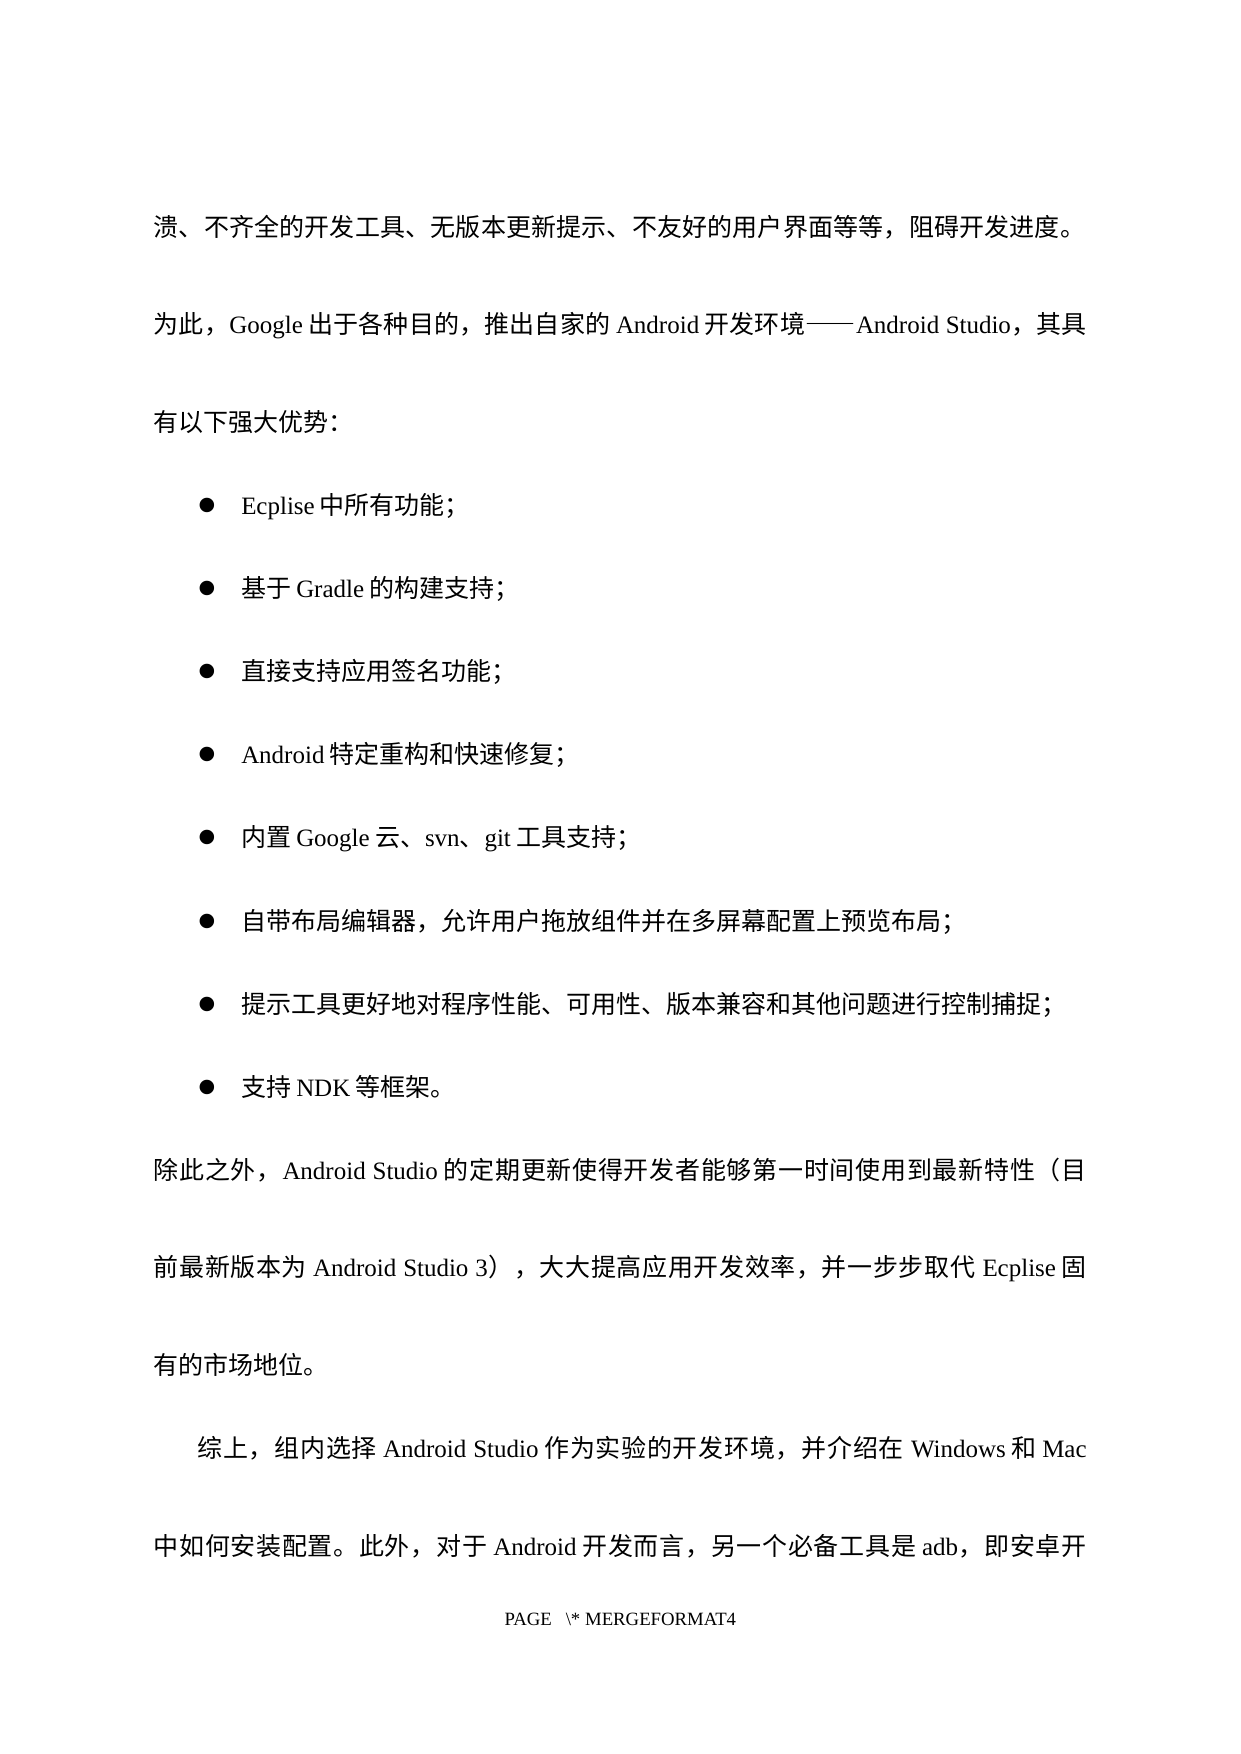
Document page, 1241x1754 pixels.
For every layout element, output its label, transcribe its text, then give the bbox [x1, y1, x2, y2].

text 除此之外，Android Studio的定期更新使得开发者能够第一时间使用到最新特性（目前最新版本为Android Studio 3），大大提高应用开发效率，并一步步取代Ecplise固有的市场地位。 [153, 1136, 1087, 1396]
text 综上，组内选择Android Studio作为实验的开发环境，并介绍在Windows和Mac中如何安装配置。此外，对于Android开发而言，另一个必备工具是adb，即安卓开发调试器，实验中也会对其进行安装配置介绍。 [153, 1414, 1087, 1577]
list 提示工具更好地对程序性能、可用性、版本兼容和其他问题进行控制捕捉； [197, 970, 1087, 1035]
list 自带布局编辑器，允许用户拖放组件并在多屏幕配置上预览布局； [197, 887, 1087, 952]
list 内置Google云、svn、git工具支持； [197, 803, 1087, 868]
list Ecplise中所有功能； [197, 471, 1087, 536]
list 基于Gradle的构建支持； [197, 554, 1087, 619]
list 支持NDK等框架。 [197, 1053, 1087, 1118]
list 直接支持应用签名功能； [197, 637, 1087, 702]
list Android特定重构和快速修复； [197, 720, 1087, 785]
